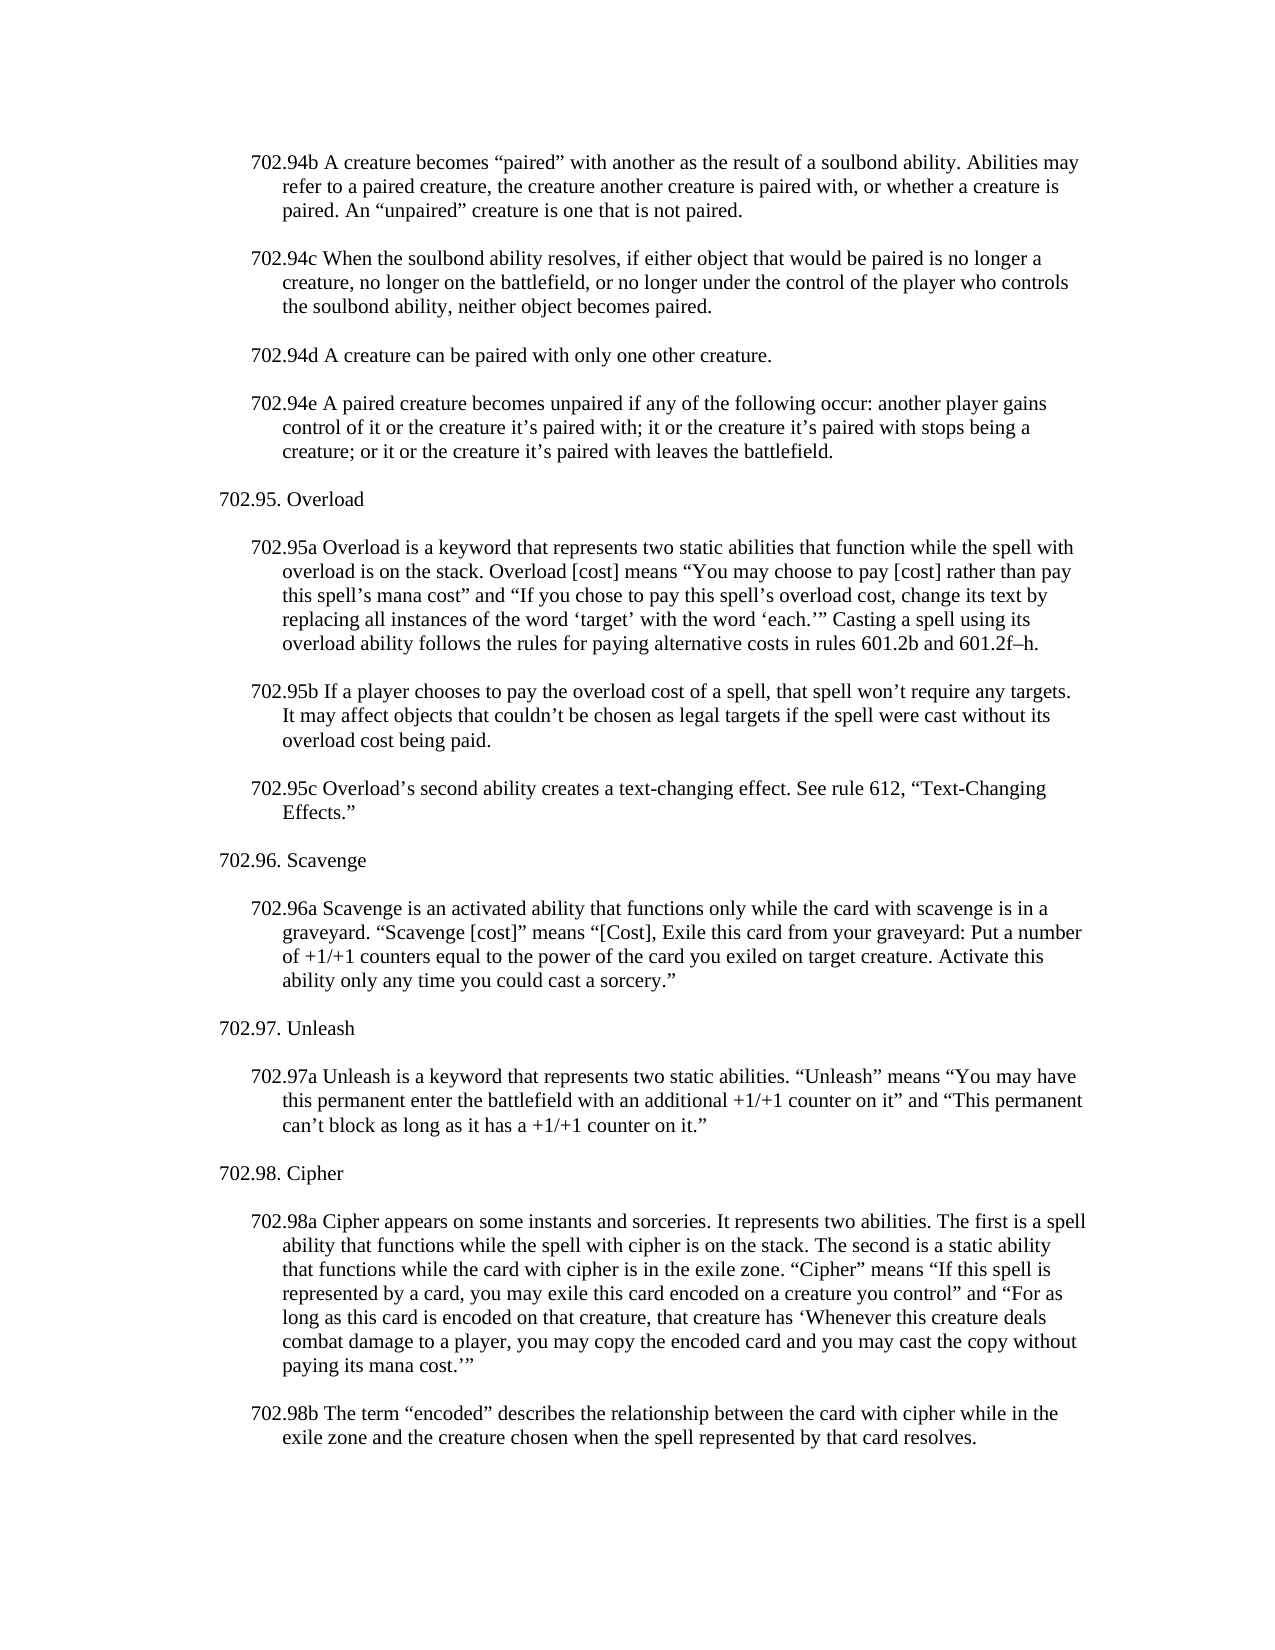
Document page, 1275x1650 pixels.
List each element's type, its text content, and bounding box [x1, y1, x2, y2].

text 702.97a Unleash is a keyword that represents two static abilities. “Unleash” means “You may have this permanent enter the battlefield with an additional +1/+1 counter on it” and “This permanent can’t block as long as it has a +1/+1 counter on it.” [251, 1064, 1087, 1137]
text 702.94d A creature can be paired with only one other creature. [251, 342, 1087, 367]
text 702.98b The term “encoded” describes the relationship between the card with cipher while in the exile zone and the creature chosen when the spell represented by that card resolves. [251, 1401, 1087, 1449]
text 702.95c Overload’s second ability creates a text-changing effect. See rule 612, “Text-Changing Effects.” [251, 776, 1087, 824]
text 702.94c When the soulbond ability resolves, if either object that would be paired is no longer a creature, no longer on the battlefield, or no longer under the control of the player who controls the soulbond ability, neither object becomes paired. [251, 246, 1087, 318]
text 702.96a Scavenge is an activated ability that functions only while the card with scavenge is in a graveyard. “Scavenge [cost]” means “[Cost], Exile this card from your graveyard: Put a number of +1/+1 counters equal to the power of the card you exiled on target creature. Activate this ability only any time you could cast a sorcery.” [251, 896, 1087, 992]
text 702.96. Scavenge [219, 848, 1087, 872]
text 702.98a Cipher appears on some instants and sorceries. It represents two abilities. The first is a spell ability that functions while the spell with cipher is on the stack. The second is a static ability that functions while the card with cipher is in the exile zone. “Cipher” means “If this spell is represented by a card, you may exile this card encoded on a creature you control” and “For as long as this card is encoded on that creature, that creature has ‘Whenever this creature deals combat damage to a player, you may copy the encoded card and you may cast the copy without paying its mana cost.’” [251, 1209, 1087, 1377]
text 702.95a Overload is a keyword that represents two static abilities that function while the spell with overload is on the stack. Overload [cost] means “You may choose to pay [cost] rather than pay this spell’s mana cost” and “If you chose to pay this spell’s overload cost, change its text by replacing all instances of the word ‘target’ with the word ‘each.’” Casting a spell using its overload ability follows the rules for paying alternative costs in rules 601.2b and 601.2f–h. [251, 535, 1087, 655]
text 702.95b If a player chooses to pay the overload cost of a spell, that spell won’t require any targets. It may affect objects that couldn’t be chosen as legal targets if the spell were cast without its overload cost being paid. [251, 679, 1087, 752]
text 702.97. Unleash [219, 1016, 1087, 1040]
text 702.98. Cipher [219, 1161, 1087, 1185]
text 702.94b A creature becomes “paired” with another as the result of a soulbond ability. Abilities may refer to a paired creature, the creature another creature is paired with, or whether a creature is paired. An “unpaired” creature is one that is not paired. [251, 150, 1087, 222]
text 702.95. Overload [219, 487, 1087, 511]
text 702.94e A paired creature becomes unpaired if any of the following occur: another player gains control of it or the creature it’s paired with; it or the creature it’s paired with stops being a creature; or it or the creature it’s paired with leaves the battlefield. [251, 391, 1087, 463]
